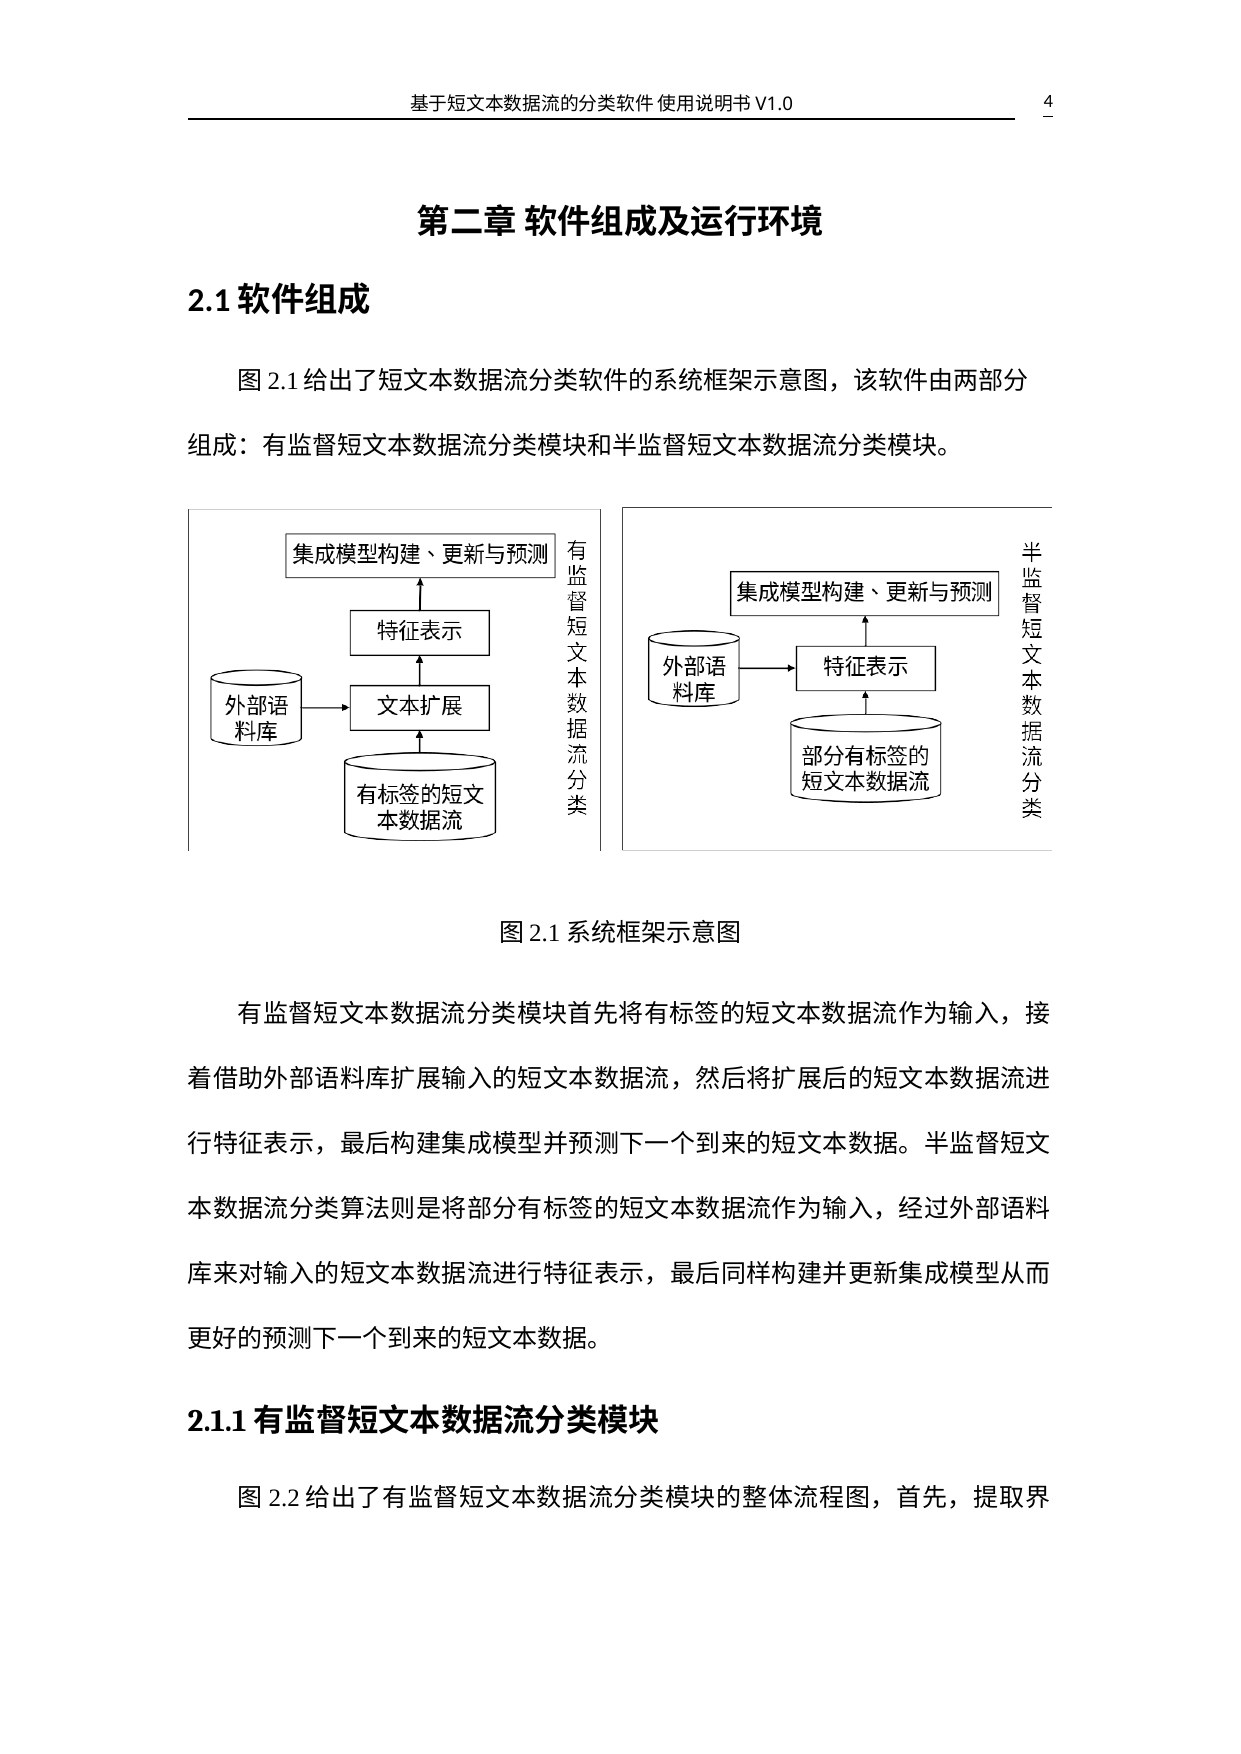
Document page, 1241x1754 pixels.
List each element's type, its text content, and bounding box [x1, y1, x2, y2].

subtitle 2.1.1 有监督短文本数据流分类模块 [187, 1386, 1053, 1451]
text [187, 1463, 1053, 1528]
text 图2.1给出了短文本数据流分类软件的系统框架示意图，该软件由两部分组成：有监督短文本数据流分类模块和半监督短文本数据流分类模块。 [187, 346, 1053, 476]
text 有监督短文本数据流分类模块首先将有标签的短文本数据流作为输入，接着借助外部语料库扩展输入的短文本数据流，然后将扩展后的短文本数据流进行特征表示，最后构建集成模型并预测下一个到来的短文本数据。半监督短文本数据流分类算法则是将部分有标签的短文本数据流作为输入，经过外部语料库来对输入的短文本数据流进行特征表示，最后同样构建并更新集成模型从而更好的预测下一个到来的短文本数据。 [187, 979, 1053, 1369]
text 2.1 软件组成 [187, 264, 1053, 329]
text 图2.1 系统框架示意图 [187, 898, 1053, 963]
title 第二章 软件组成及运行环境 [187, 187, 1053, 252]
